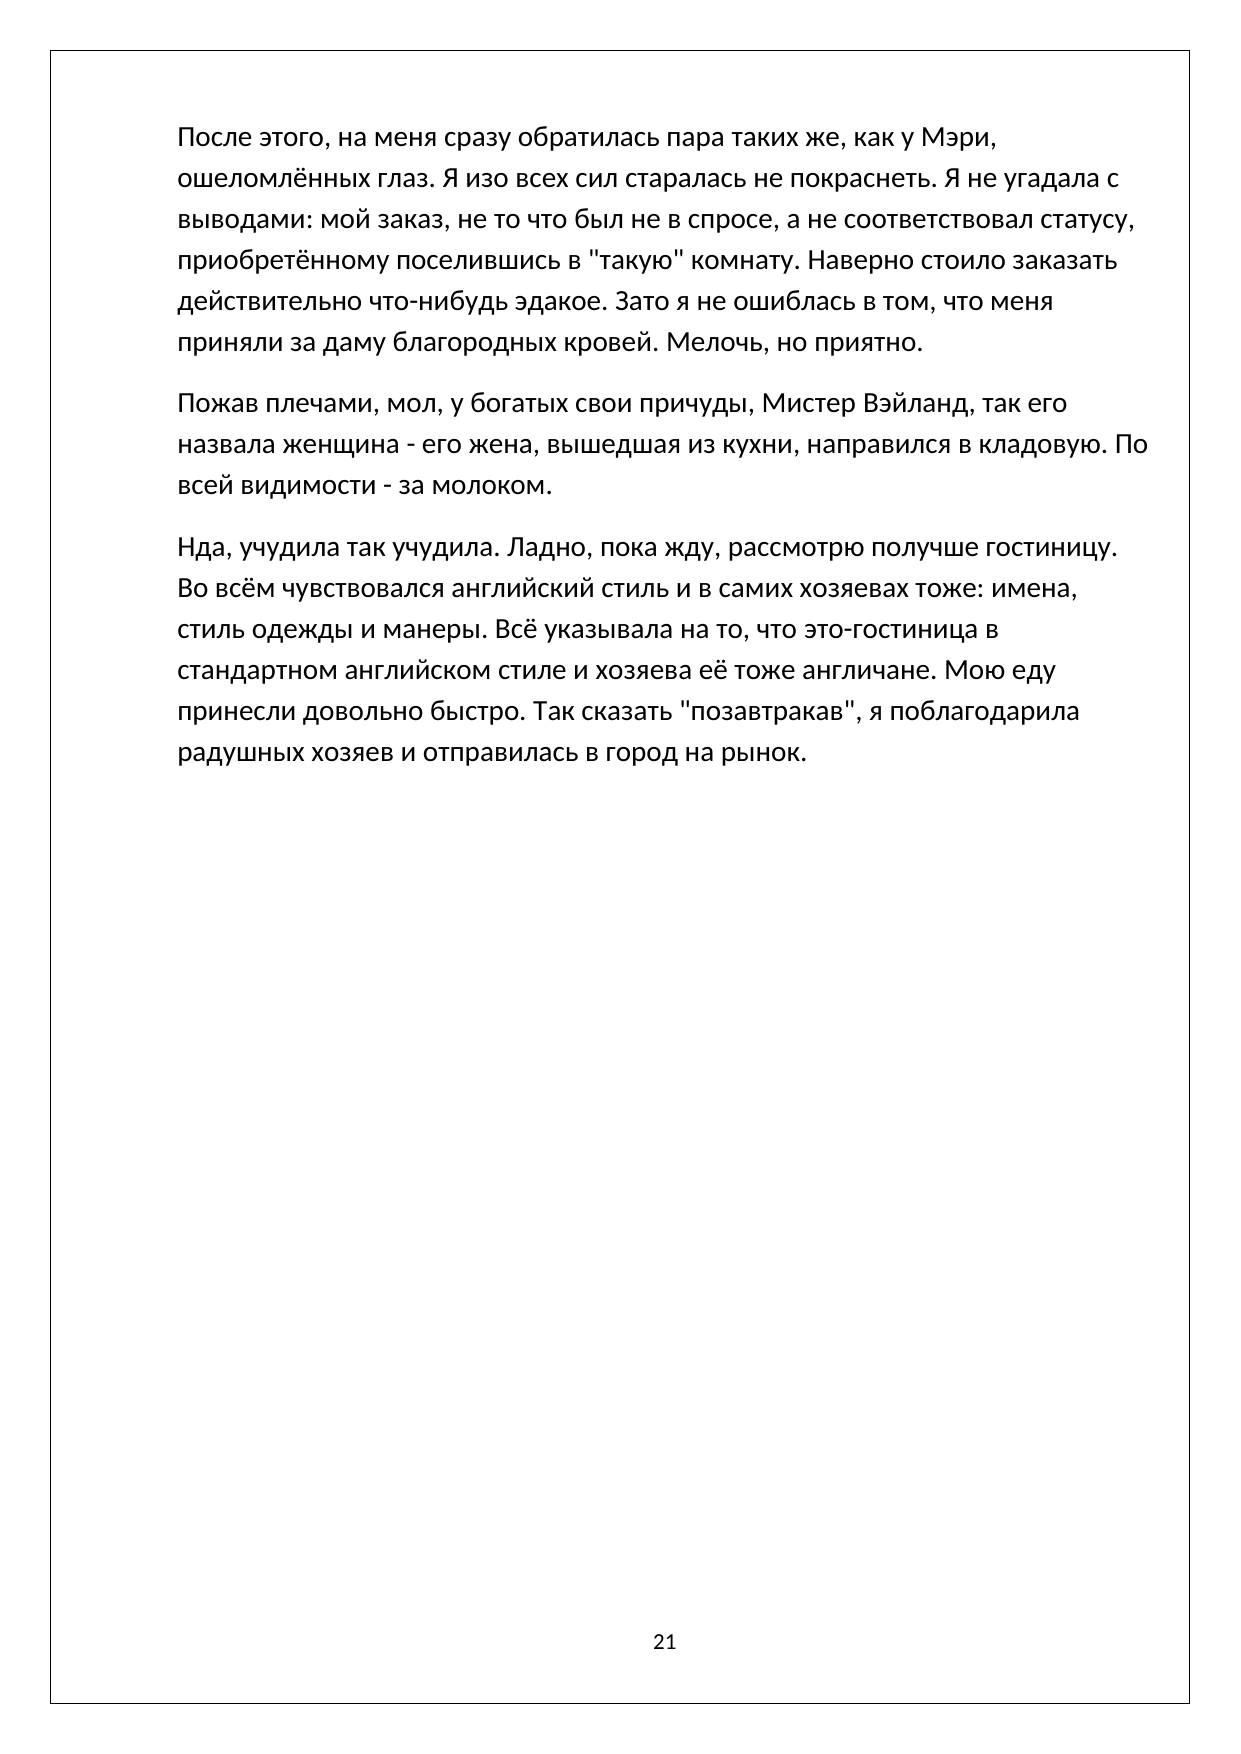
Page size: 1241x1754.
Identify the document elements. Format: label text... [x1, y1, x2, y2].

text Пожав плечами, мол, у богатых свои причуды, Мистер Вэйланд, так его назвала женщина - его жена, вышедшая из кухни, направился в кладовую. По всей видимости - за молоком. [177, 384, 1152, 502]
text Нда, учудила так учудила. Ладно, пока жду, рассмотрю получше гостиницу. Во всём чувствовался английский стиль и в самих хозяевах тоже: имена, стиль одежды и манеры. Всё указывала на то, что это-гостиница в стандартном английском стиле и хозяева её тоже англичане. Мою еду принесли довольно быстро. Так сказать "позавтракав", я поблагодарила радушных хозяев и отправилась в город на рынок. [177, 528, 1152, 768]
text После этого, на меня сразу обратилась пара таких же, как у Мэри, ошеломлённых глаз. Я изо всех сил старалась не покраснеть. Я не угадала с выводами: мой заказ, не то что был не в спросе, а не соответствовал статусу, приобретённому поселившись в "такую" комнату. Наверно стоило заказать действительно что-нибудь эдакое. Зато я не ошиблась в том, что меня приняли за даму благородных кровей. Мелочь, но приятно. [177, 118, 1152, 358]
